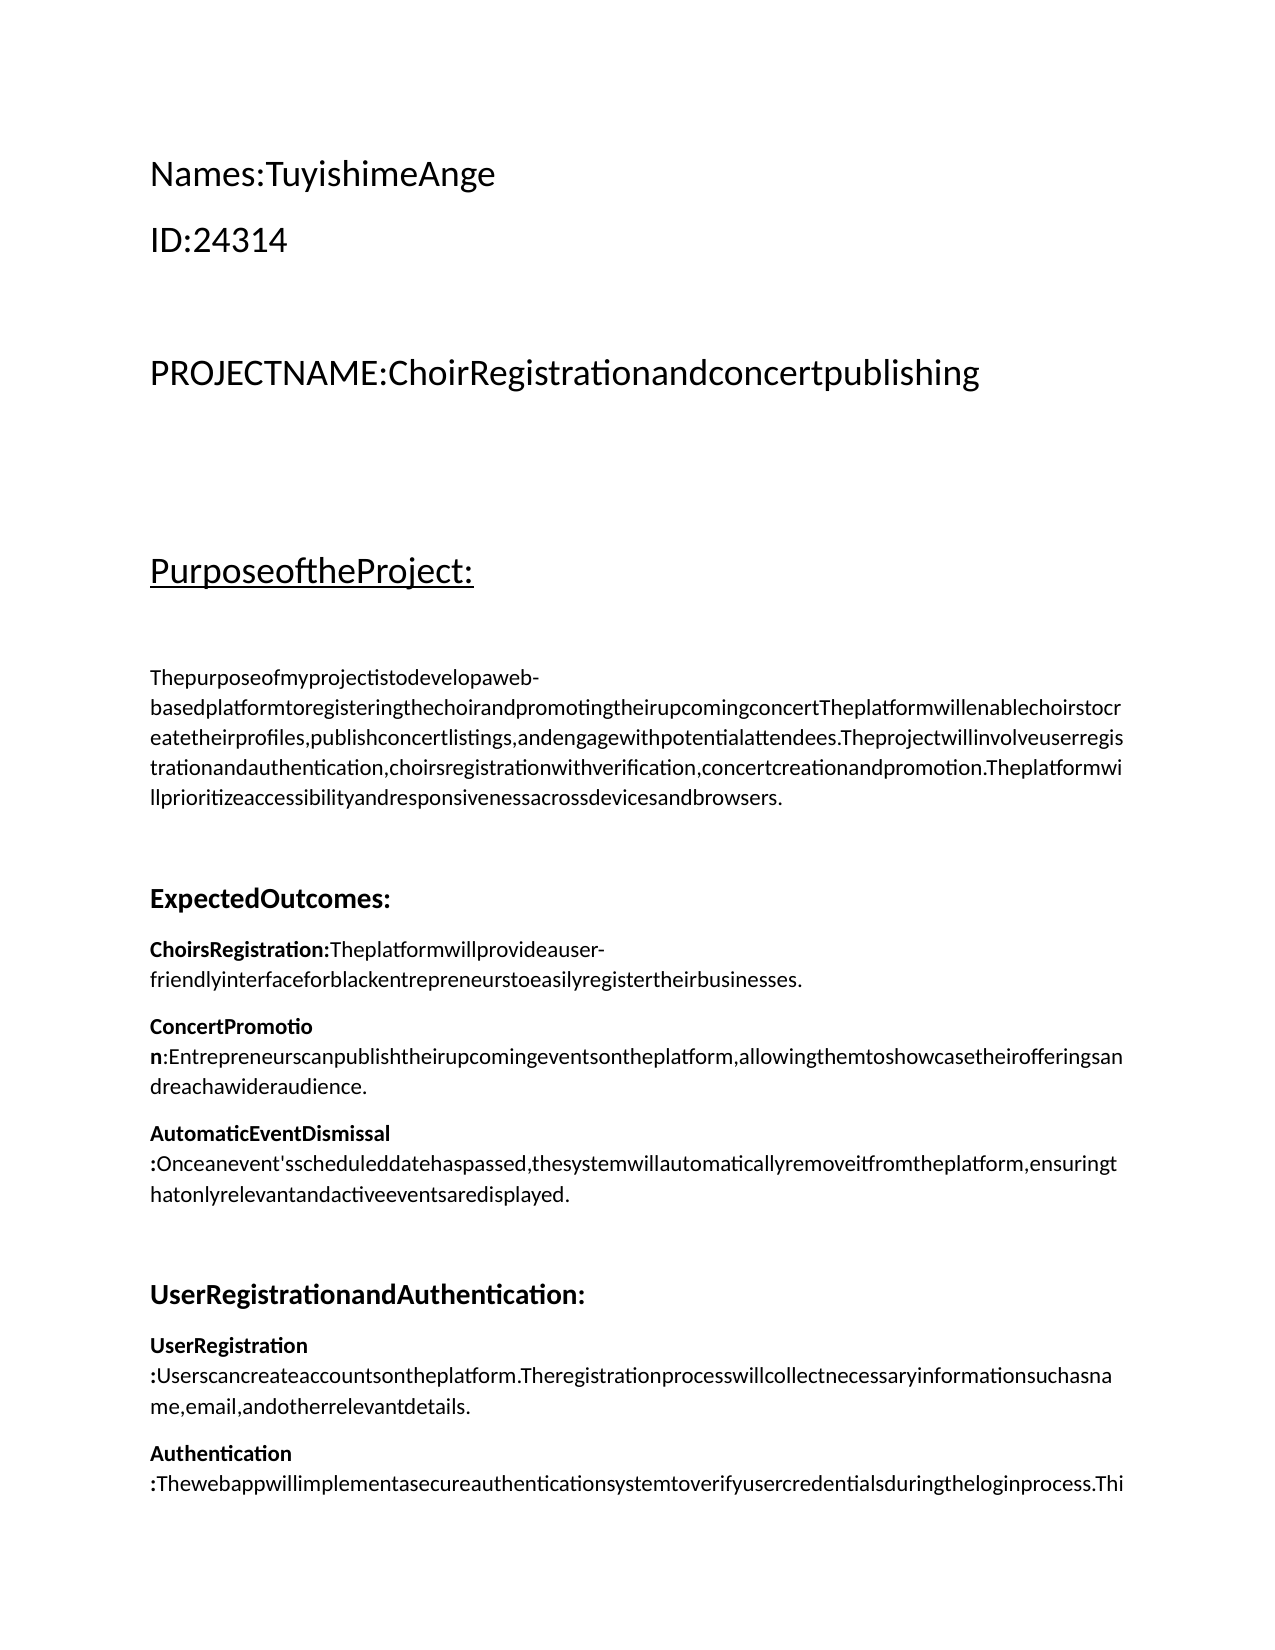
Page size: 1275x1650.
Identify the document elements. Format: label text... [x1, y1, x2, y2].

text ID:24314 [150, 216, 1125, 262]
text User Registration and Authentication: [150, 1276, 1125, 1312]
text Automatic Event Dismissal: Once an event's scheduled date has passed, the system will automatically remove it from the platform, ensuring that only relevant and active events are displayed. [150, 1119, 1125, 1208]
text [150, 1439, 1125, 1497]
text Concert Promotion: Entrepreneurs can publish their upcoming events on the platform, allowing them to showcase their offerings and reach a wider audience. [150, 1012, 1125, 1101]
text Names: Tuyishime Ange [150, 150, 1125, 196]
text User Registration: Users can create accounts on the platform. The registration process will collect necessary information such as name, email, and other relevant details. [150, 1331, 1125, 1420]
text Choirs Registration: The platform will provide a user-friendly interface for black entrepreneurs to easily register their businesses. [150, 935, 1125, 993]
text Expected Outcomes: [150, 880, 1125, 916]
text Purpose of the Project: [150, 547, 1125, 593]
text The purpose of my project is to develop a web-based platform to registering the choir and promoting their upcoming concert The platform will enable choirs to create their profiles, publish concert listings, and engage with potential attendees. The project will involve user registration and authentication, choirs registration with verification, concert creation and promotion. The platform will prioritize accessibility and responsiveness across devices and browsers. [150, 663, 1125, 811]
text PROJECT NAME: Choir Registration and concert publishing [150, 348, 1125, 394]
